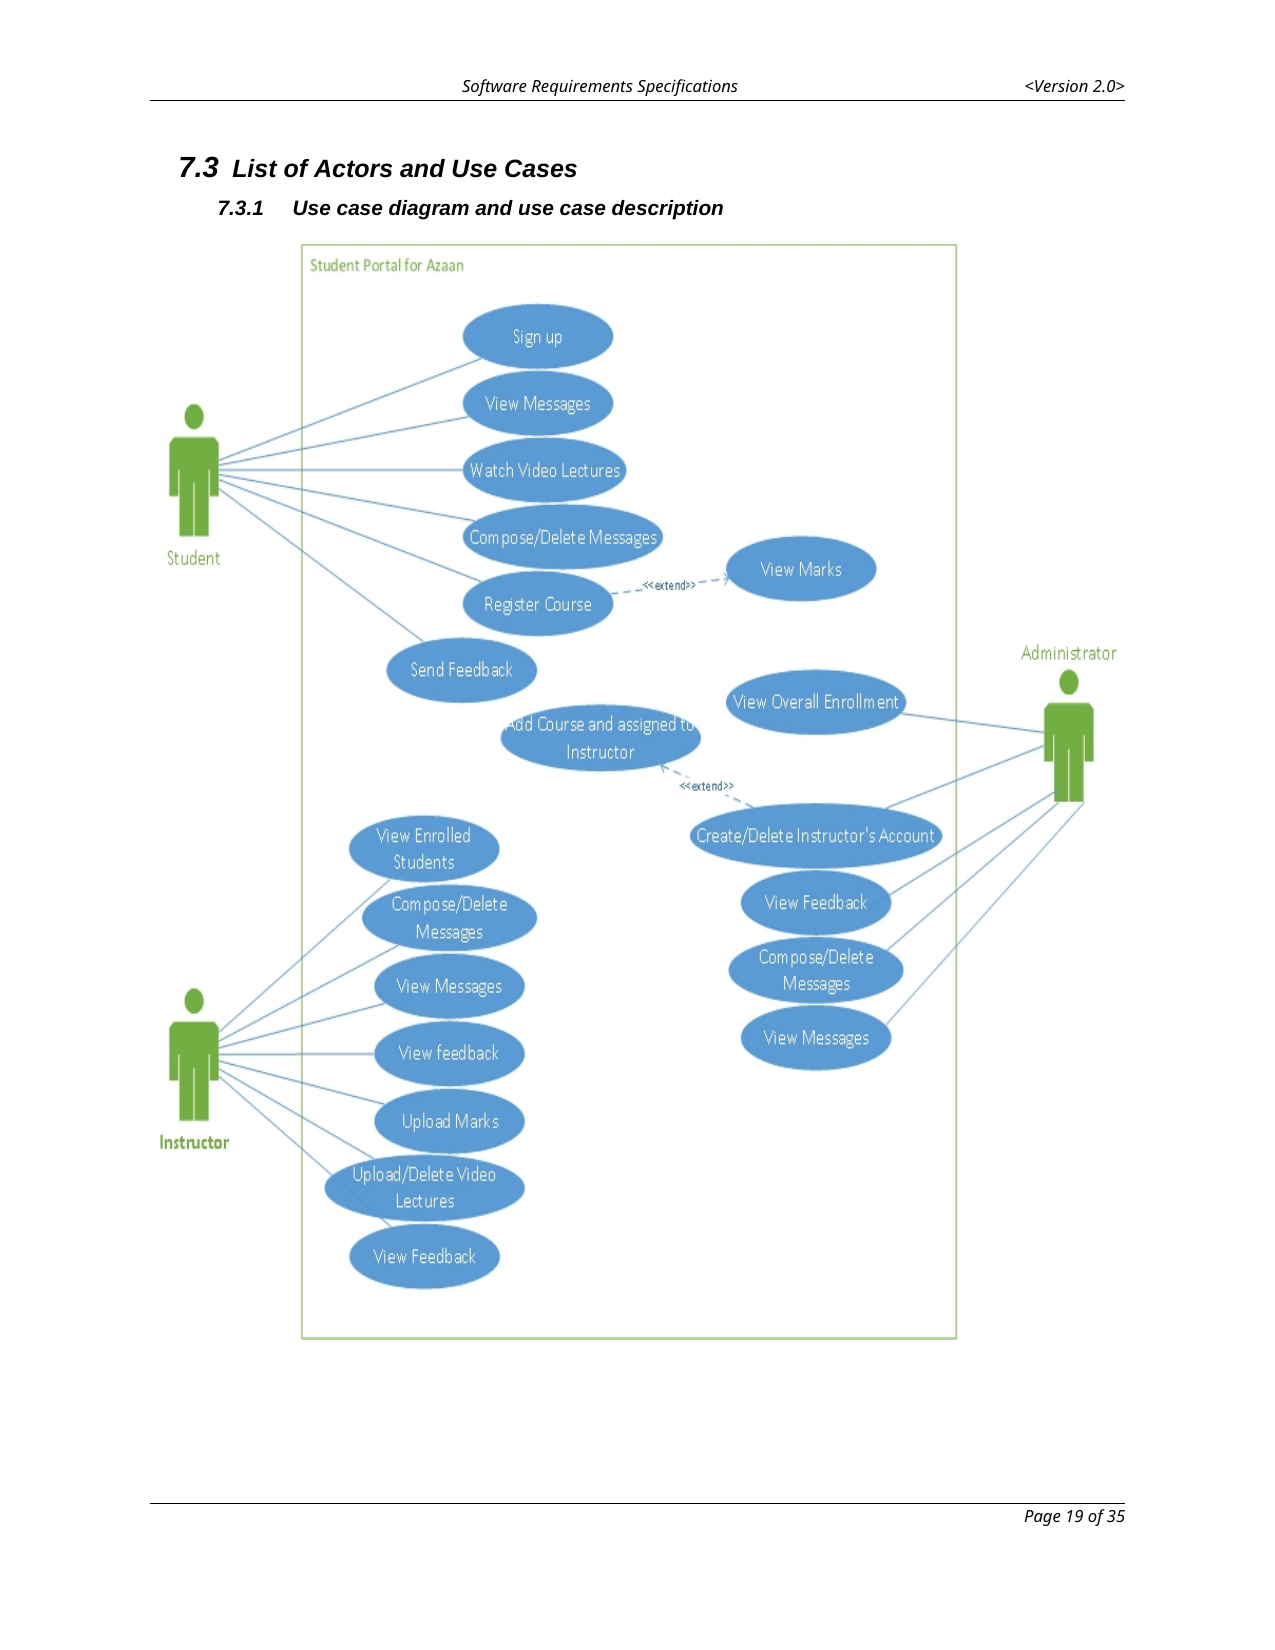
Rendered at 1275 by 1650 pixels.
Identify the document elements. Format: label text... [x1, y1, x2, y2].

picture [150, 244, 1125, 1340]
subtitle Use case diagram and use case description [217, 196, 1125, 220]
subtitle List of Actors and Use Cases [178, 150, 1125, 183]
